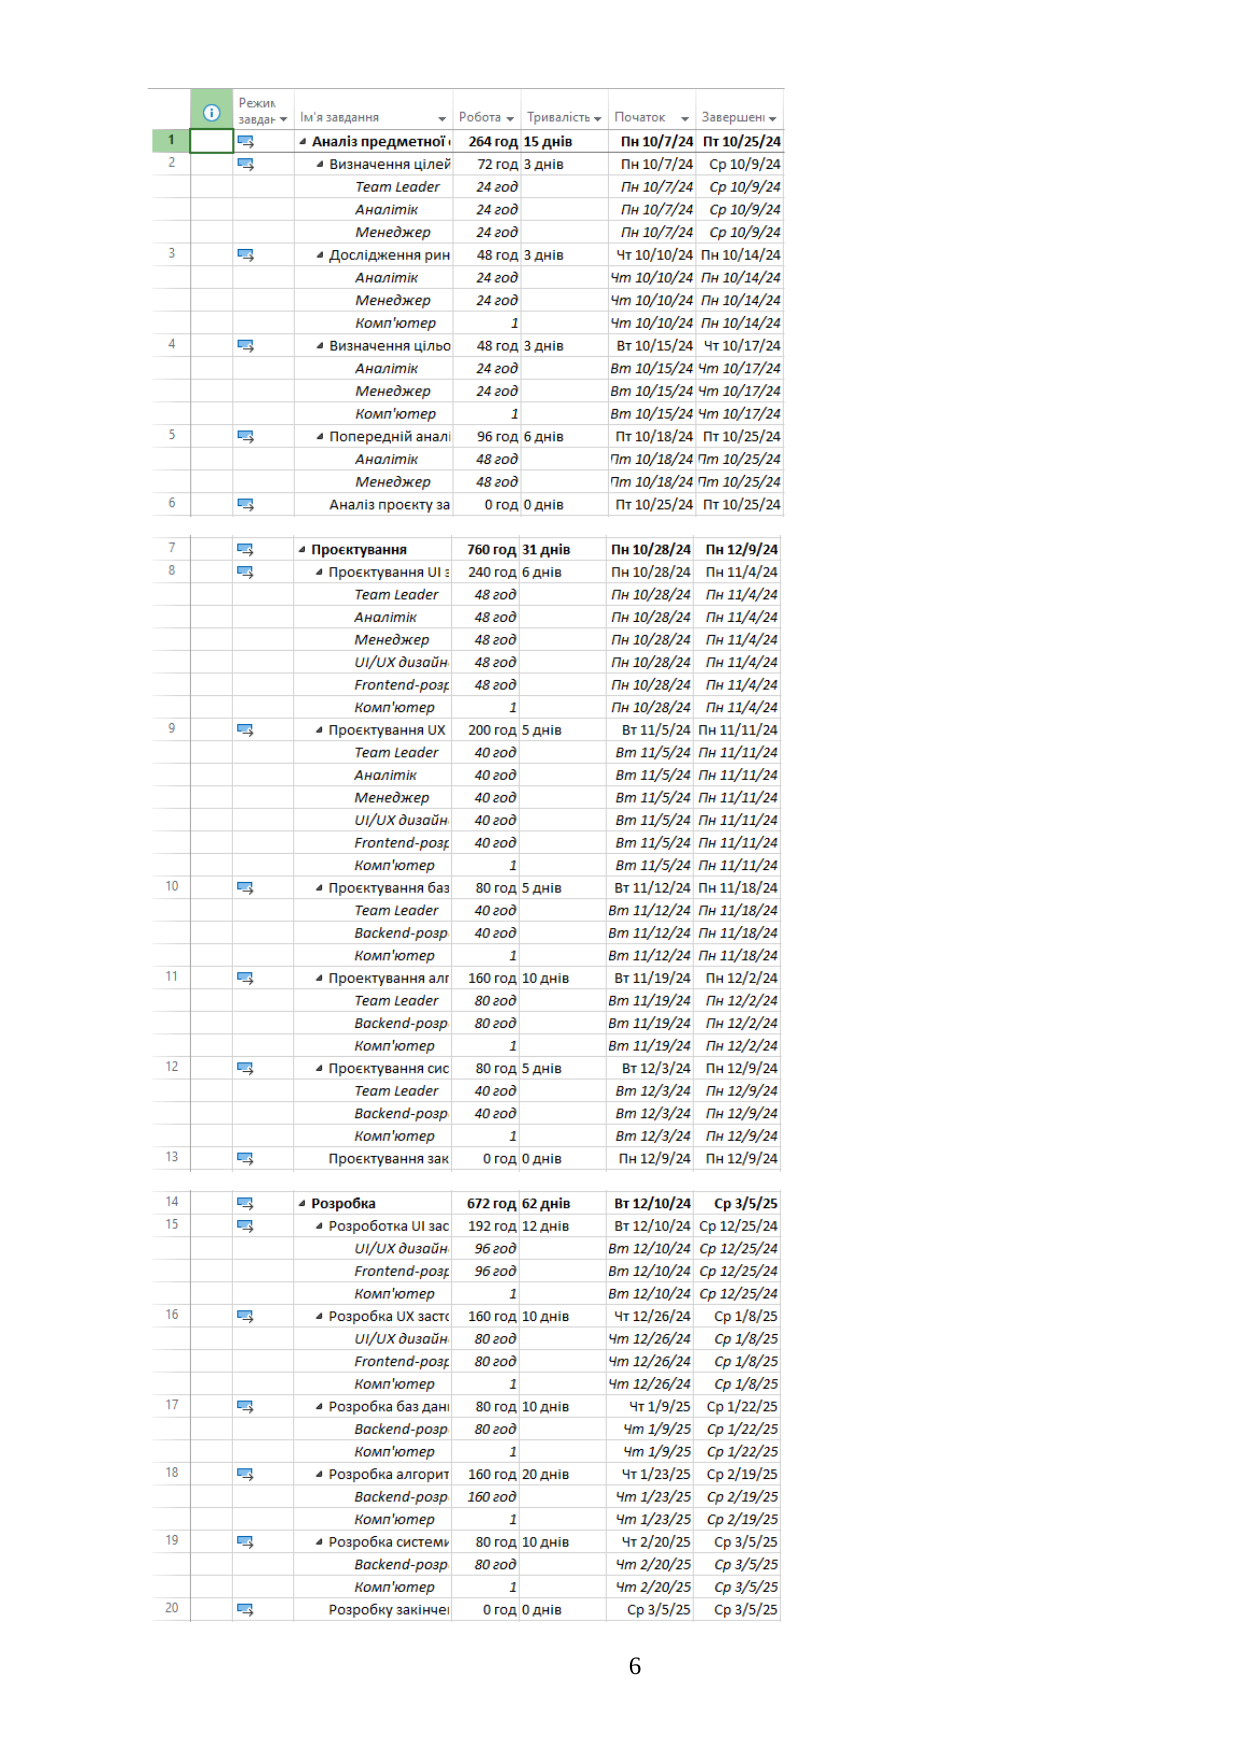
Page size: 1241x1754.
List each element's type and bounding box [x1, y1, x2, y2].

picture [147, 88, 785, 517]
picture [147, 1190, 782, 1622]
picture [147, 535, 782, 1172]
